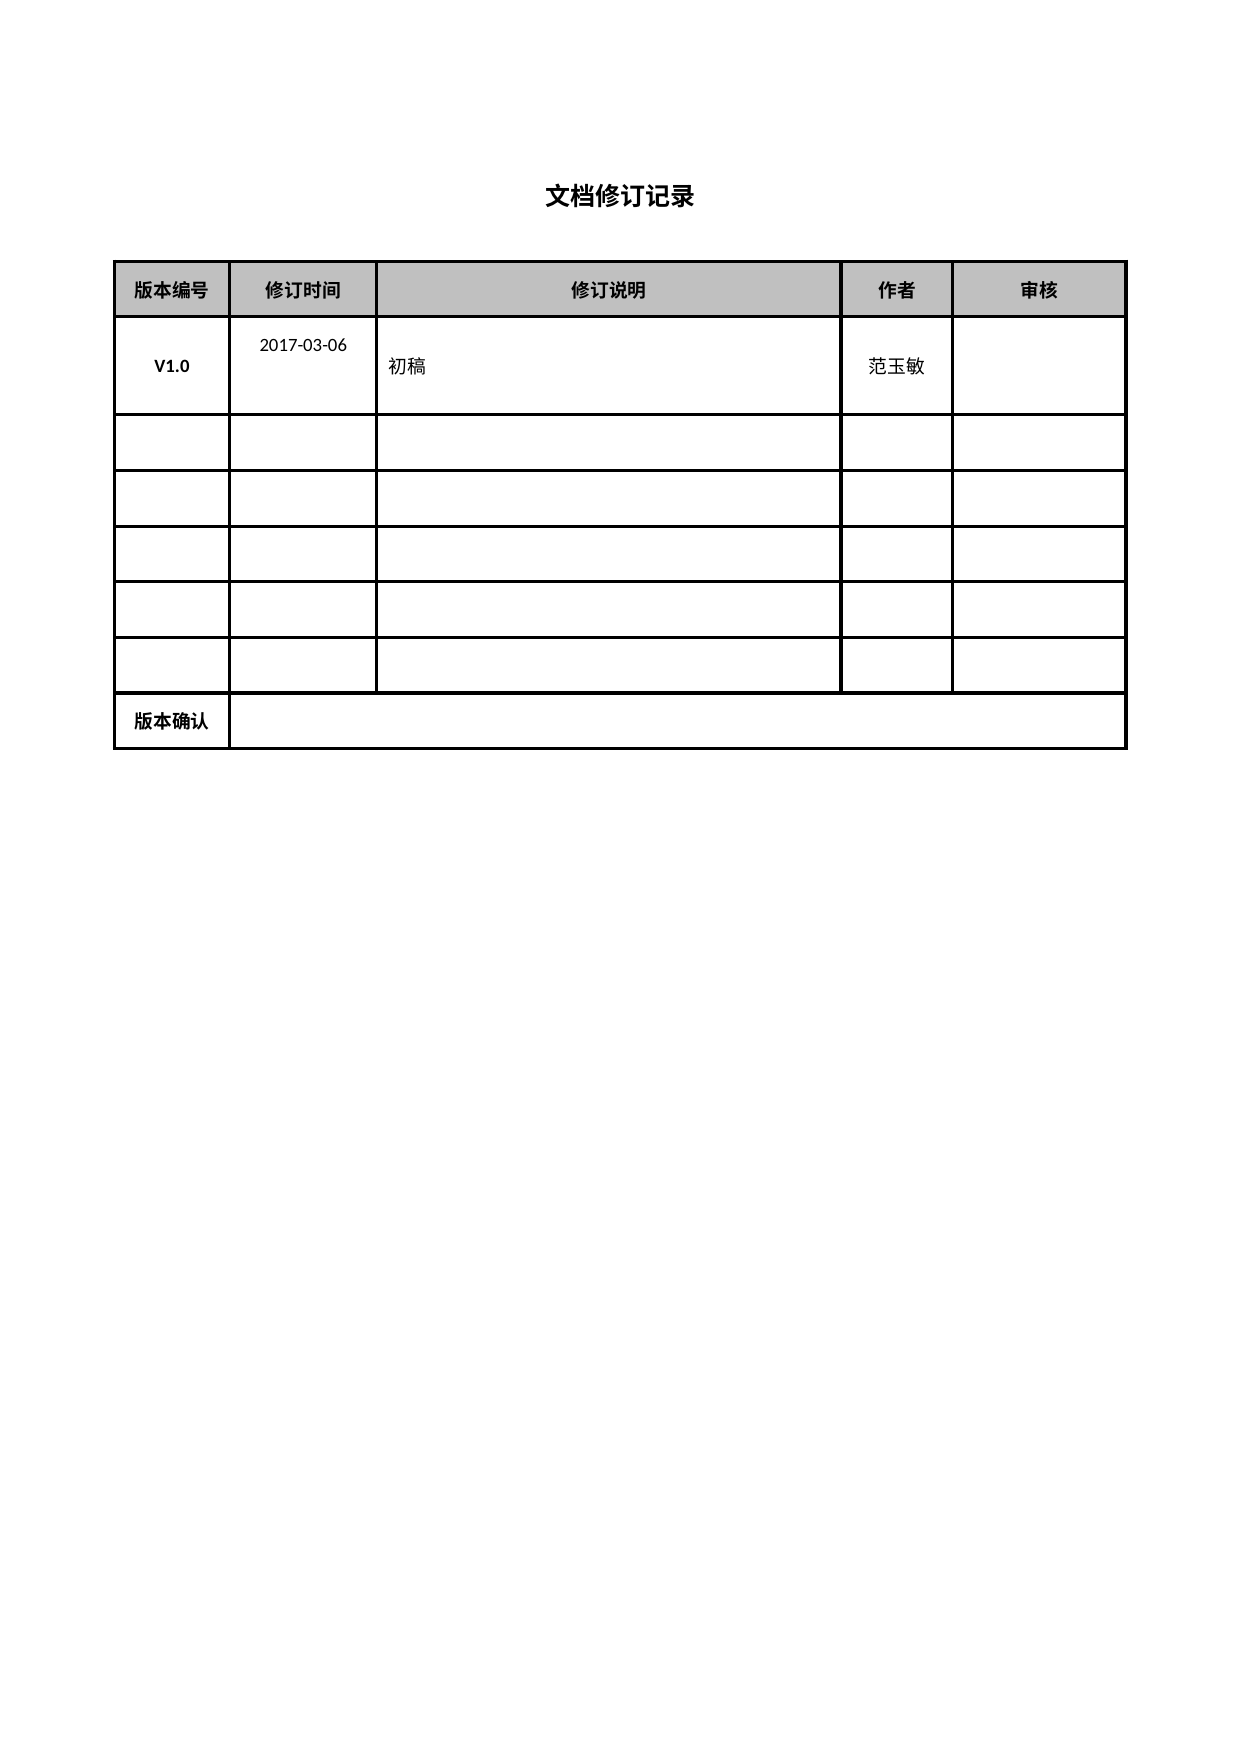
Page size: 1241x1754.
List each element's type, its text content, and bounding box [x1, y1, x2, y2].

table_header 作者 [843, 263, 951, 315]
table_header 修订说明 [378, 263, 839, 315]
table_cell [843, 472, 951, 524]
table_cell [378, 472, 839, 524]
table_cell 2017-03-06 [231, 318, 375, 413]
table_cell [116, 416, 228, 469]
table_cell [954, 472, 1124, 524]
table_cell [954, 583, 1124, 636]
table_cell [954, 416, 1124, 469]
table_cell [116, 528, 228, 580]
table_header 审核 [954, 263, 1124, 315]
table_cell [231, 528, 375, 580]
table_cell [843, 583, 951, 636]
table_header 修订时间 [231, 263, 375, 315]
table_cell [843, 528, 951, 580]
table_cell 初稿 [378, 318, 839, 413]
table_cell [843, 416, 951, 469]
table_cell 版本确认 [116, 695, 228, 747]
table_cell [231, 416, 375, 469]
table_cell [843, 639, 951, 691]
table_cell V1.0 [116, 318, 228, 413]
table_cell [378, 528, 839, 580]
table_cell [378, 639, 839, 691]
table_cell [231, 583, 375, 636]
table_cell [231, 472, 375, 524]
table_cell 范玉敏 [843, 318, 951, 413]
table_header 版本编号 [116, 263, 228, 315]
table_cell [378, 416, 839, 469]
table_cell [116, 583, 228, 636]
table_cell [116, 639, 228, 691]
table_cell [231, 639, 375, 691]
table_cell [954, 639, 1124, 691]
table_cell [116, 472, 228, 524]
table_cell [231, 695, 1124, 747]
table_cell [954, 318, 1124, 413]
table_cell [378, 583, 839, 636]
text 文档修订记录 [187, 162, 1053, 227]
table_cell [954, 528, 1124, 580]
